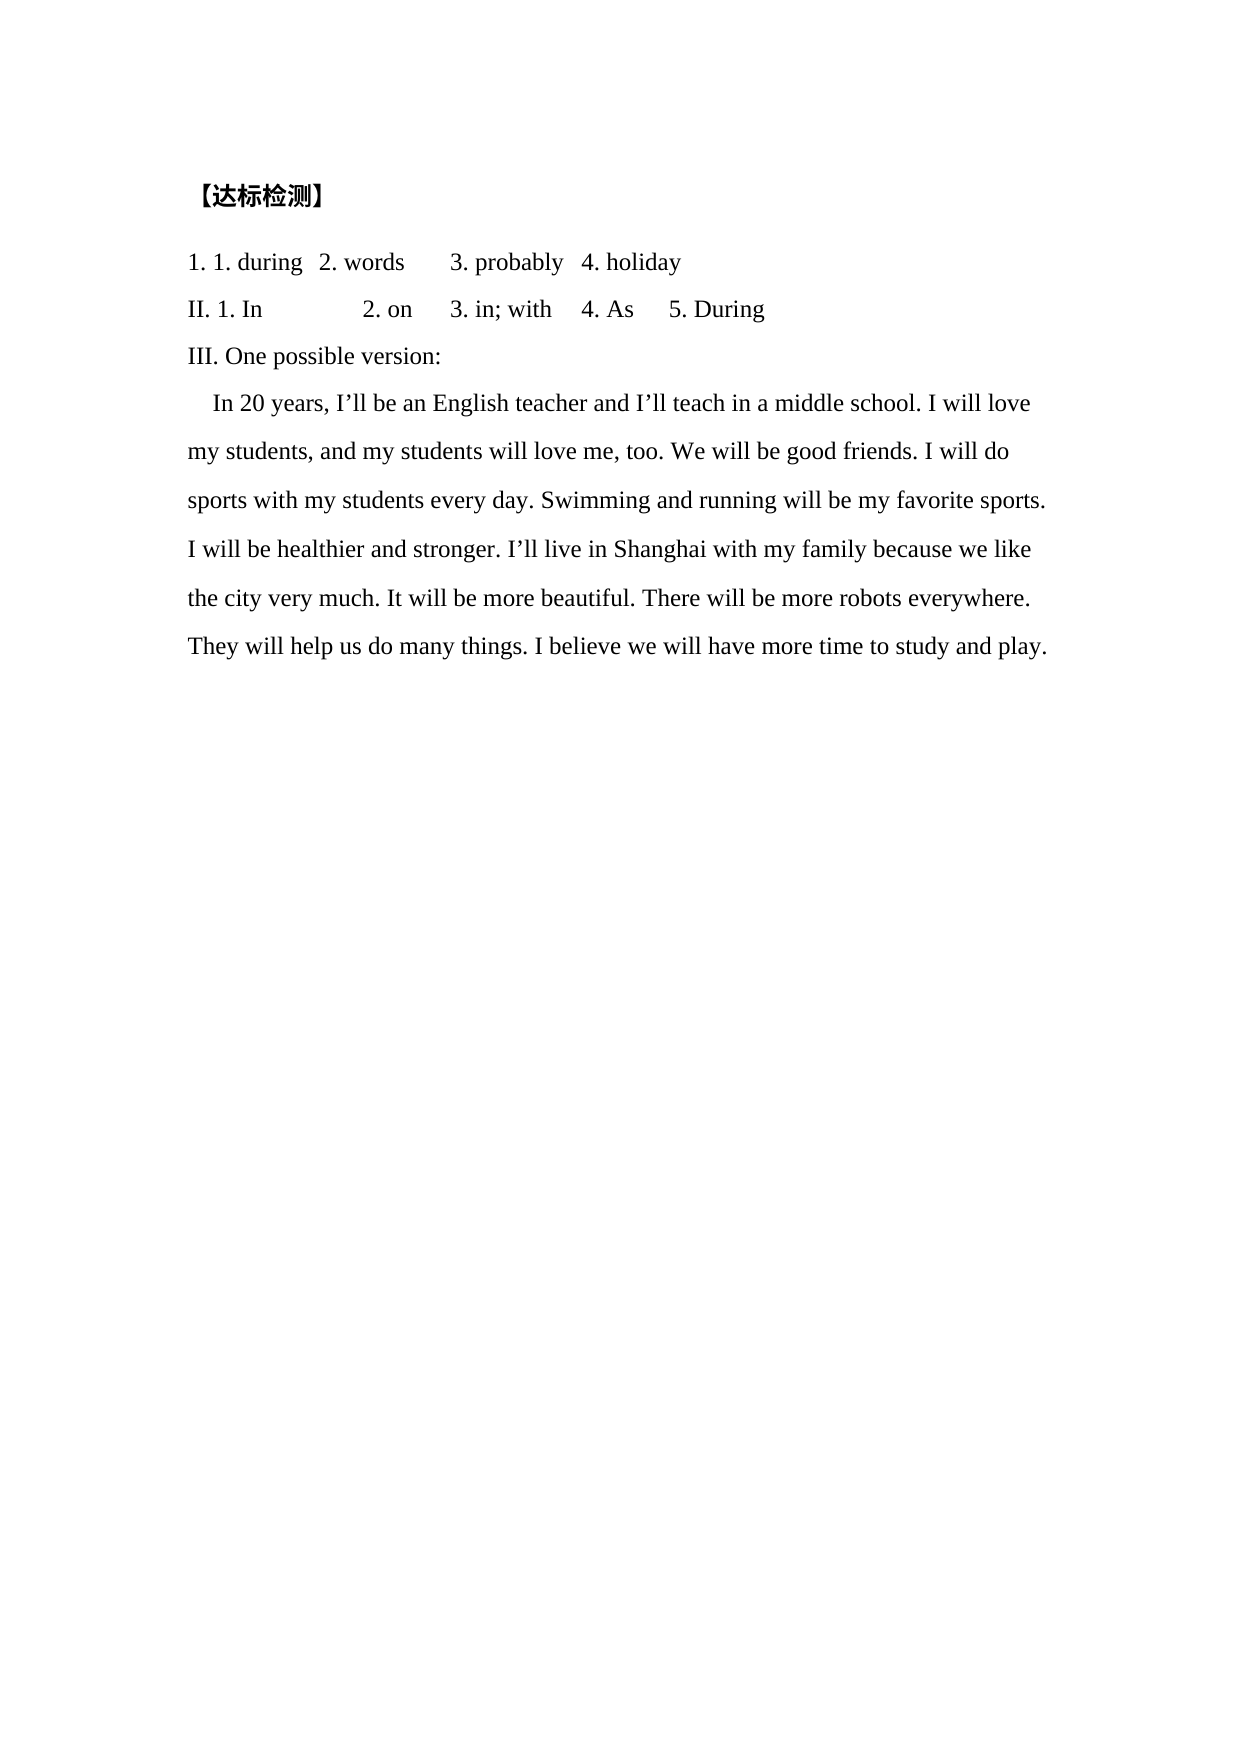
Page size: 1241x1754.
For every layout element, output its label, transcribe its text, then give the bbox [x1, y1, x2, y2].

text In 20 years, I’ll be an English teacher and I’ll teach in a middle school. I will love my students, and my students will love me, too. We will be good friends. I will do sports with my students every day. Swimming and running will be my favorite sports. I will be healthier and stronger. I’ll live in Shanghai with my family because we like the city very much. It will be more beautiful. There will be more robots everywhere. They will help us do many things. I believe we will have more time to study and play. [187, 386, 1053, 662]
text 【达标检测】 [187, 162, 1053, 227]
text II. 1. In 2. on 3. in; with 4. As 5. During [187, 292, 1053, 324]
text III. One possible version: [187, 339, 1053, 371]
text 1. 1. during 2. words 3. probably 4. holiday [187, 245, 1053, 278]
